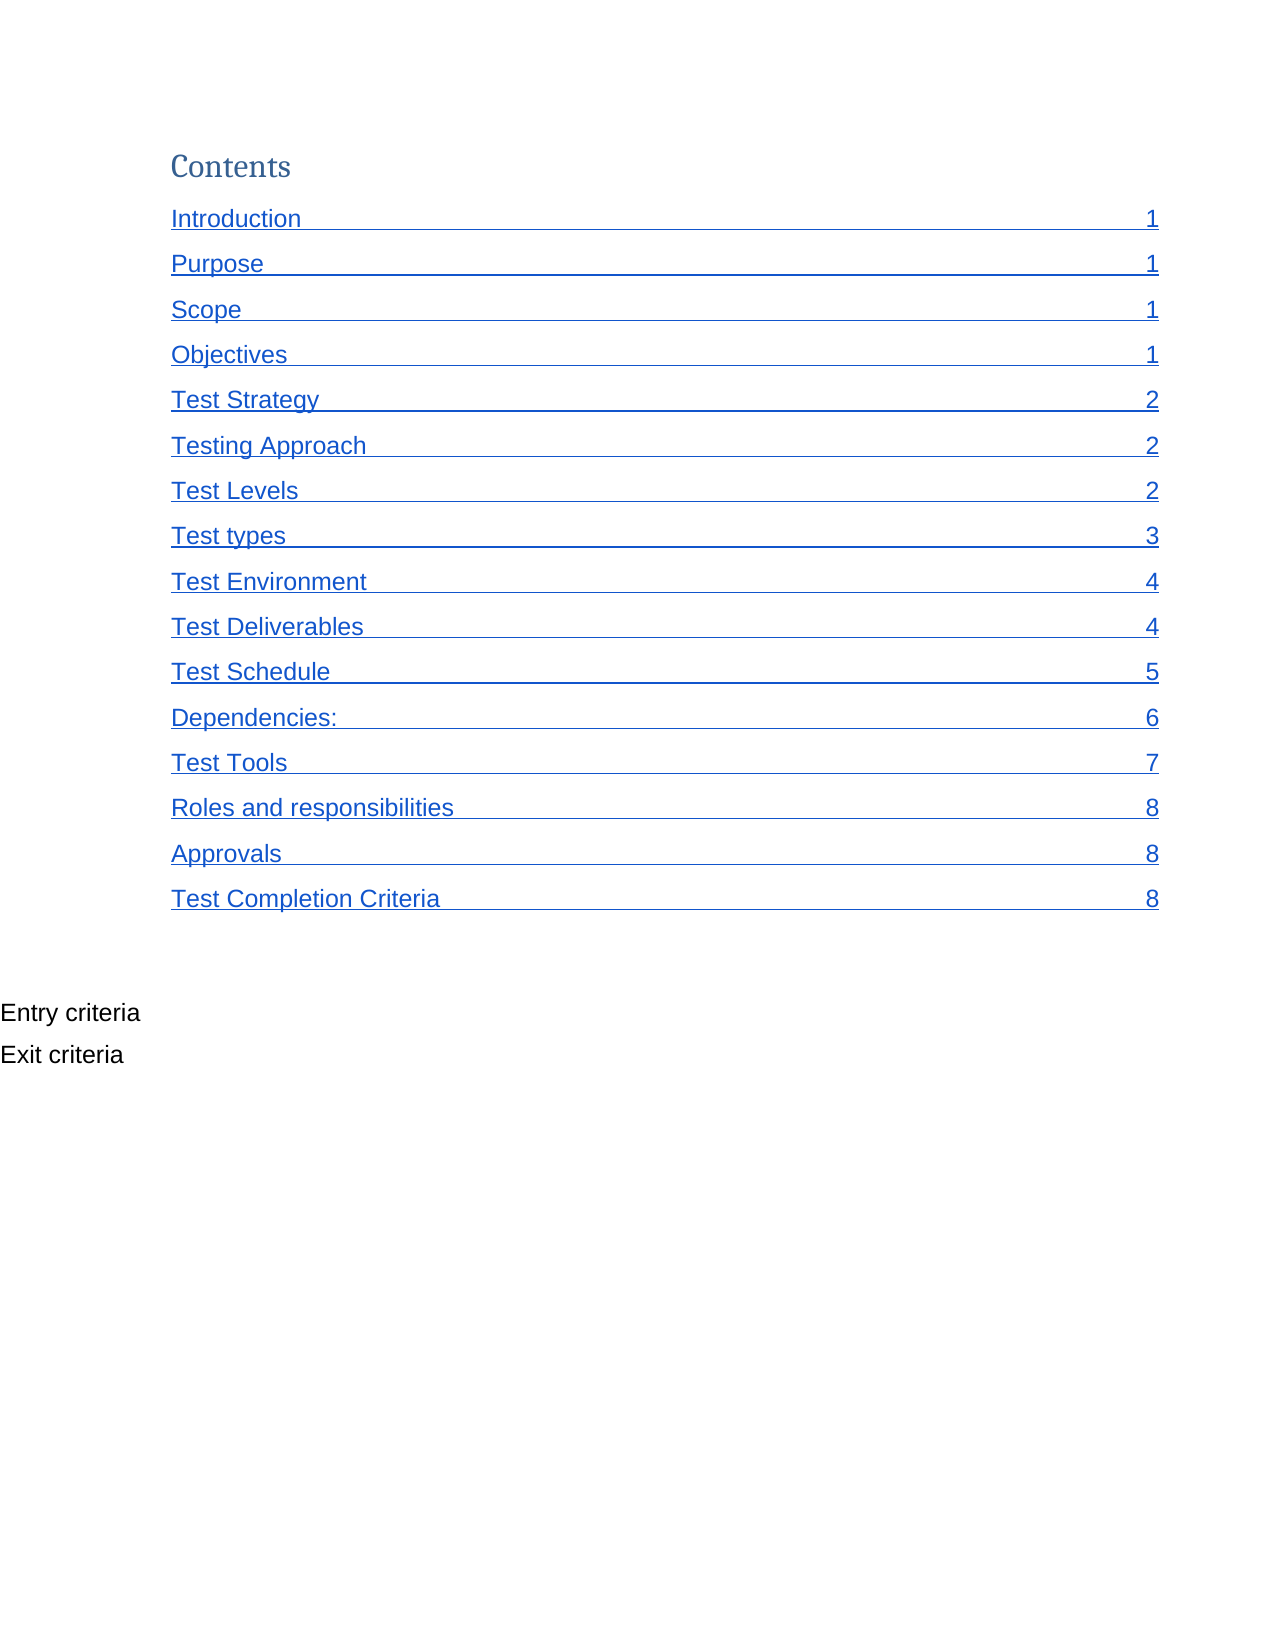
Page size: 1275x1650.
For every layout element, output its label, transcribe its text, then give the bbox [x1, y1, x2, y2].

text Exit criteria [0, 1040, 1160, 1069]
text Contents [96, 148, 1160, 186]
text Entry criteria [0, 998, 1160, 1027]
